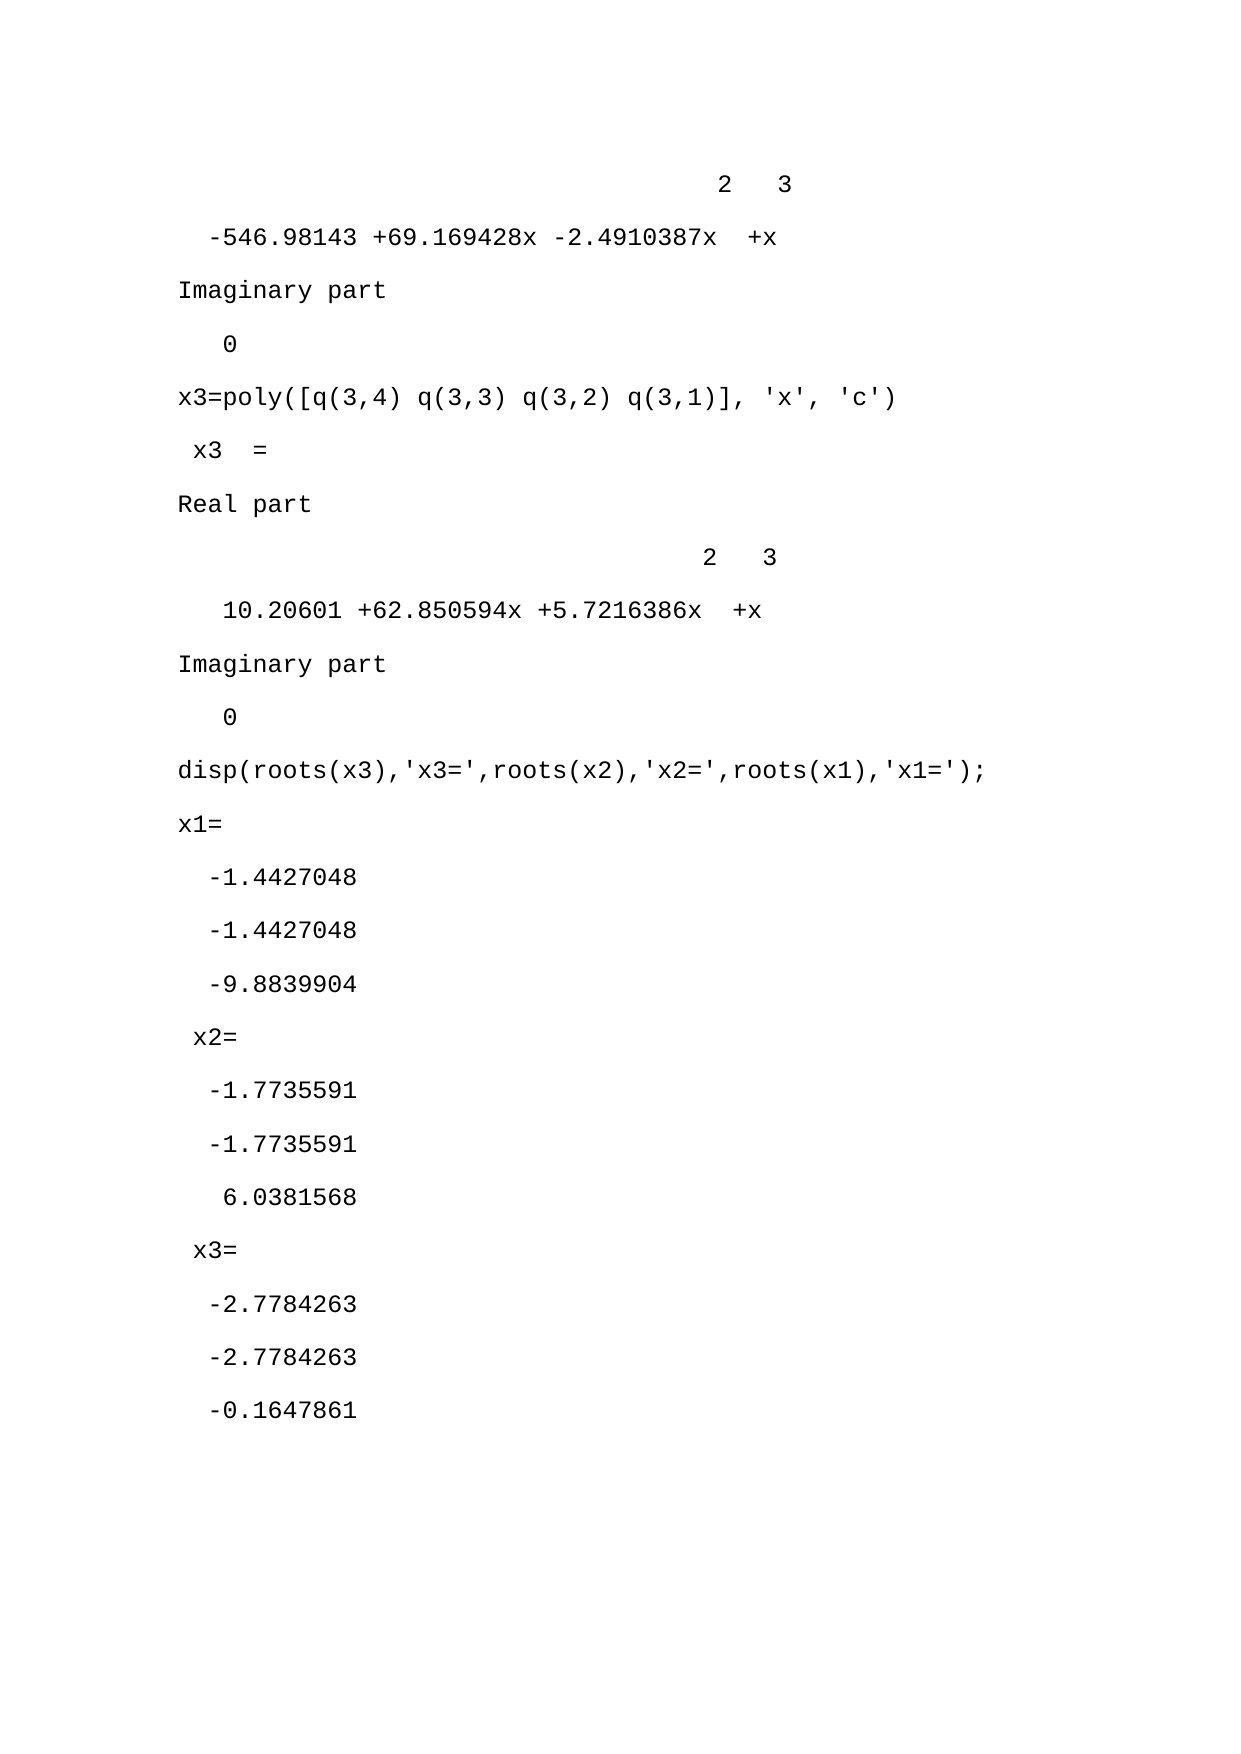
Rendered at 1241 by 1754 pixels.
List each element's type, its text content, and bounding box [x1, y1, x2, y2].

text Imaginary part [177, 651, 1063, 680]
text 2 3 [177, 171, 1063, 200]
text x1= [177, 811, 1063, 840]
text -1.4427048 [177, 918, 1063, 946]
text 6.0381568 [177, 1185, 1063, 1213]
text 0 [177, 331, 1063, 360]
text disp(roots(x3),'x3=',roots(x2),'x2=',roots(x1),'x1='); [177, 758, 1063, 786]
text x3=poly([q(3,4) q(3,3) q(3,2) q(3,1)], 'x', 'c') [177, 385, 1063, 413]
text -9.8839904 [177, 971, 1063, 1000]
text 2 3 [177, 545, 1063, 573]
text 0 [177, 705, 1063, 733]
text 10.20601 +62.850594x +5.7216386x +x [177, 598, 1063, 626]
text -1.7735591 [177, 1131, 1063, 1160]
text x2= [177, 1025, 1063, 1053]
text x3= [177, 1238, 1063, 1266]
text x3 = [177, 438, 1063, 466]
text -1.4427048 [177, 865, 1063, 893]
text -546.98143 +69.169428x -2.4910387x +x [177, 225, 1063, 253]
text -1.7735591 [177, 1078, 1063, 1106]
text Real part [177, 491, 1063, 520]
text -2.7784263 [177, 1345, 1063, 1373]
text Imaginary part [177, 278, 1063, 306]
text -0.1647861 [177, 1398, 1063, 1426]
text -2.7784263 [177, 1291, 1063, 1320]
